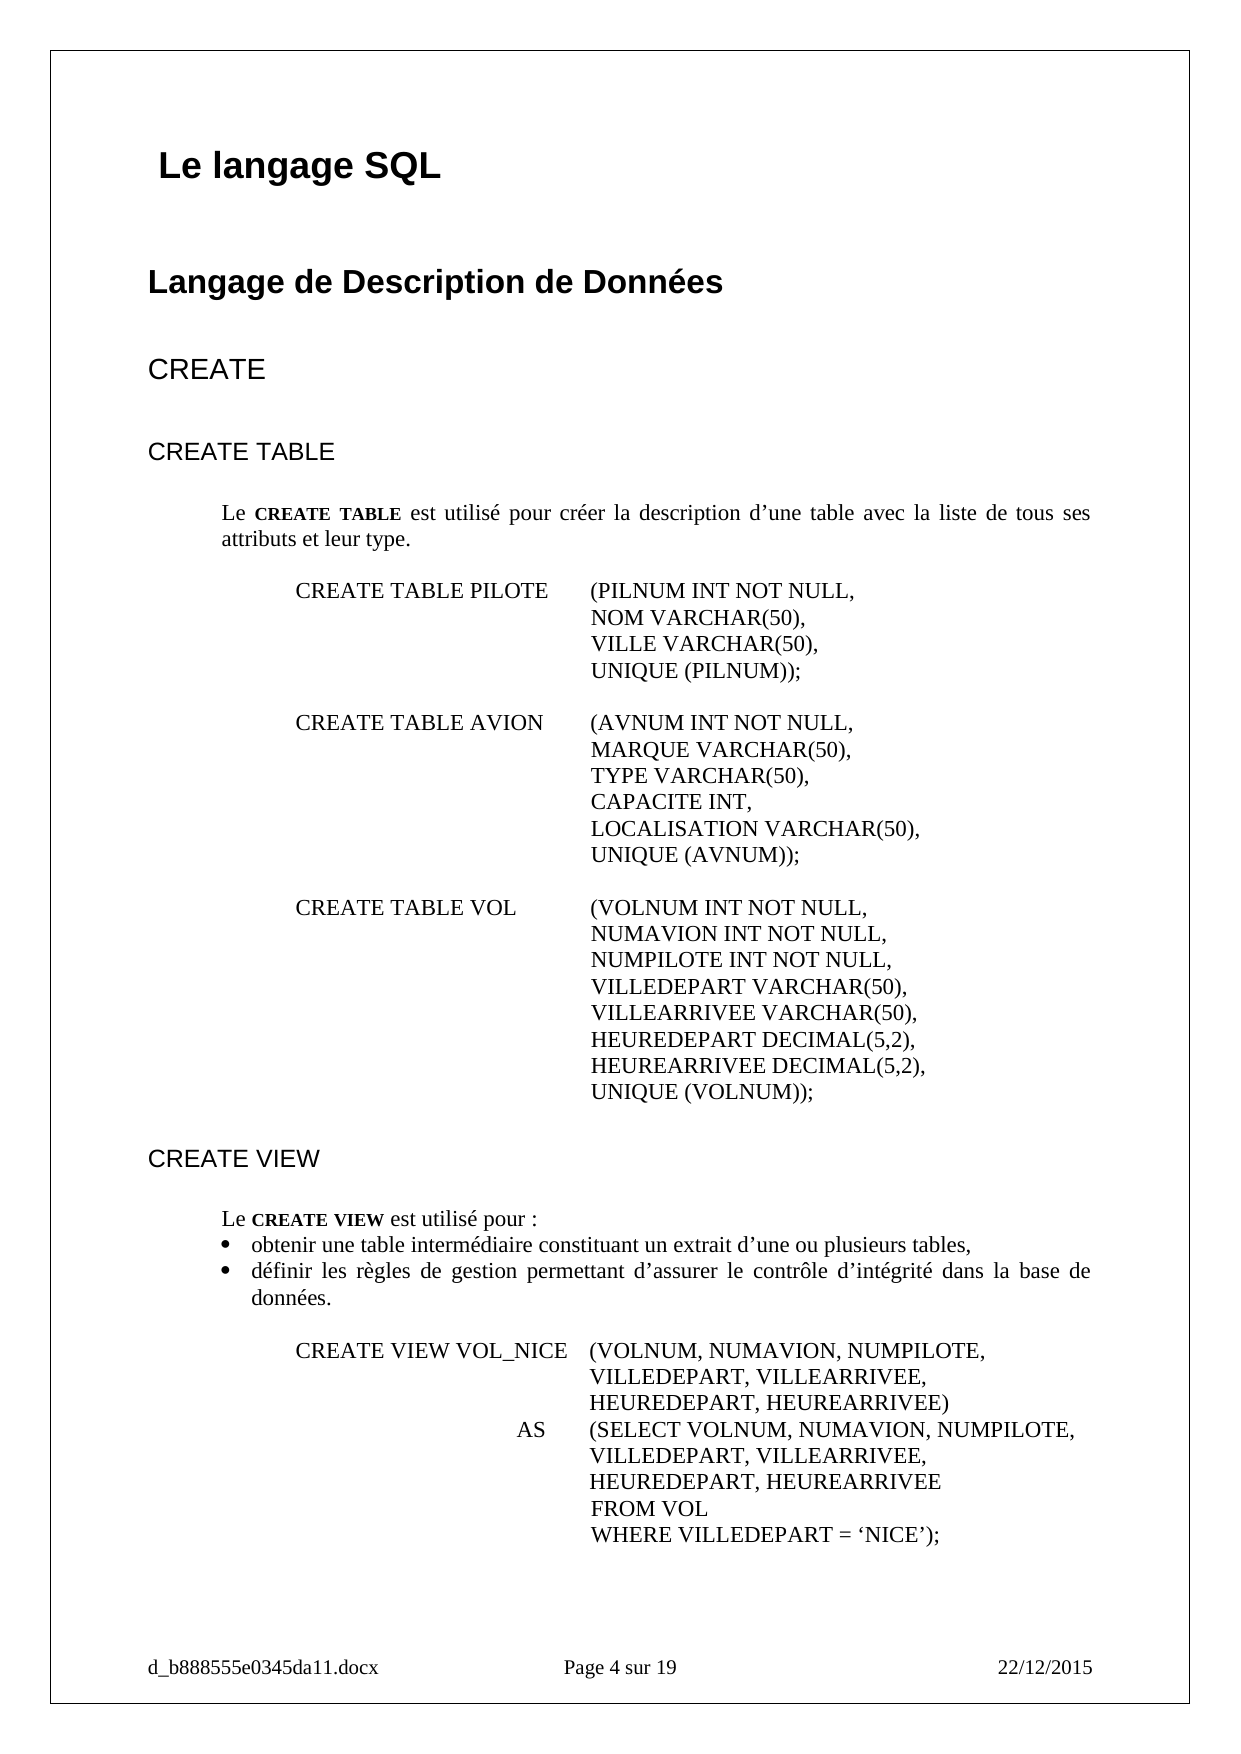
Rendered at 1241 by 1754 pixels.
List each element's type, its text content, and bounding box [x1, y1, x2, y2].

text CAPACITE INT, [591, 788, 1093, 815]
text VILLEARRIVEE VARCHAR(50), [591, 999, 1093, 1026]
text VILLEDEPART VARCHAR(50), [591, 973, 1093, 999]
text CREATE TABLE PILOTE (PILNUM INT NOT NULL, [295, 578, 1093, 604]
text VILLE VARCHAR(50), [591, 630, 1093, 657]
text MARQUE VARCHAR(50), [591, 736, 1093, 762]
subtitle Langage de Description de Données [148, 262, 1093, 301]
text UNIQUE (PILNUM)); [591, 657, 1093, 683]
subtitle Le langage SQL [148, 143, 1093, 186]
text FROM VOL [591, 1495, 1093, 1521]
text UNIQUE (VOLNUM)); [591, 1078, 1093, 1105]
list définir les règles de gestion permettant d’assurer le contrôle d’intégrité dans la base de données. [221, 1258, 1093, 1310]
subtitle CREATE TABLE [148, 437, 1093, 466]
text UNIQUE (AVNUM)); [591, 841, 1093, 867]
text NOM VARCHAR(50), [591, 604, 1093, 630]
text Le create view est utilisé pour : [221, 1205, 1093, 1231]
text Le create table est utilisé pour créer la description d’une table avec la liste de tous ses attributs et leur type. [221, 498, 1093, 551]
subtitle CREATE VIEW [148, 1143, 1093, 1172]
text CREATE TABLE VOL (VOLNUM INT NOT NULL, [295, 894, 1093, 920]
list obtenir une table intermédiaire constituant un extrait d’une ou plusieurs tables, [221, 1231, 1093, 1258]
text HEUREARRIVEE DECIMAL(5,2), [591, 1052, 1093, 1078]
text TYPE VARCHAR(50), [591, 762, 1093, 788]
text WHERE VILLEDEPART = ‘NICE’); [591, 1521, 1093, 1547]
subtitle CREATE [148, 352, 1093, 386]
text HEUREDEPART DECIMAL(5,2), [591, 1026, 1093, 1052]
text CREATE TABLE AVION (AVNUM INT NOT NULL, [295, 709, 1093, 736]
text AS (SELECT VOLNUM, NUMAVION, NUMPILOTE, VILLEDEPART, VILLEARRIVEE, HEUREDEPART, HEUREARRIVEE [516, 1416, 1093, 1495]
text NUMAVION INT NOT NULL, [591, 920, 1093, 947]
text NUMPILOTE INT NOT NULL, [591, 947, 1093, 973]
text LOCALISATION VARCHAR(50), [591, 815, 1093, 841]
text CREATE VIEW VOL_NICE (VOLNUM, NUMAVION, NUMPILOTE, VILLEDEPART, VILLEARRIVEE, HEUREDEPART, HEUREARRIVEE) [295, 1337, 1093, 1416]
